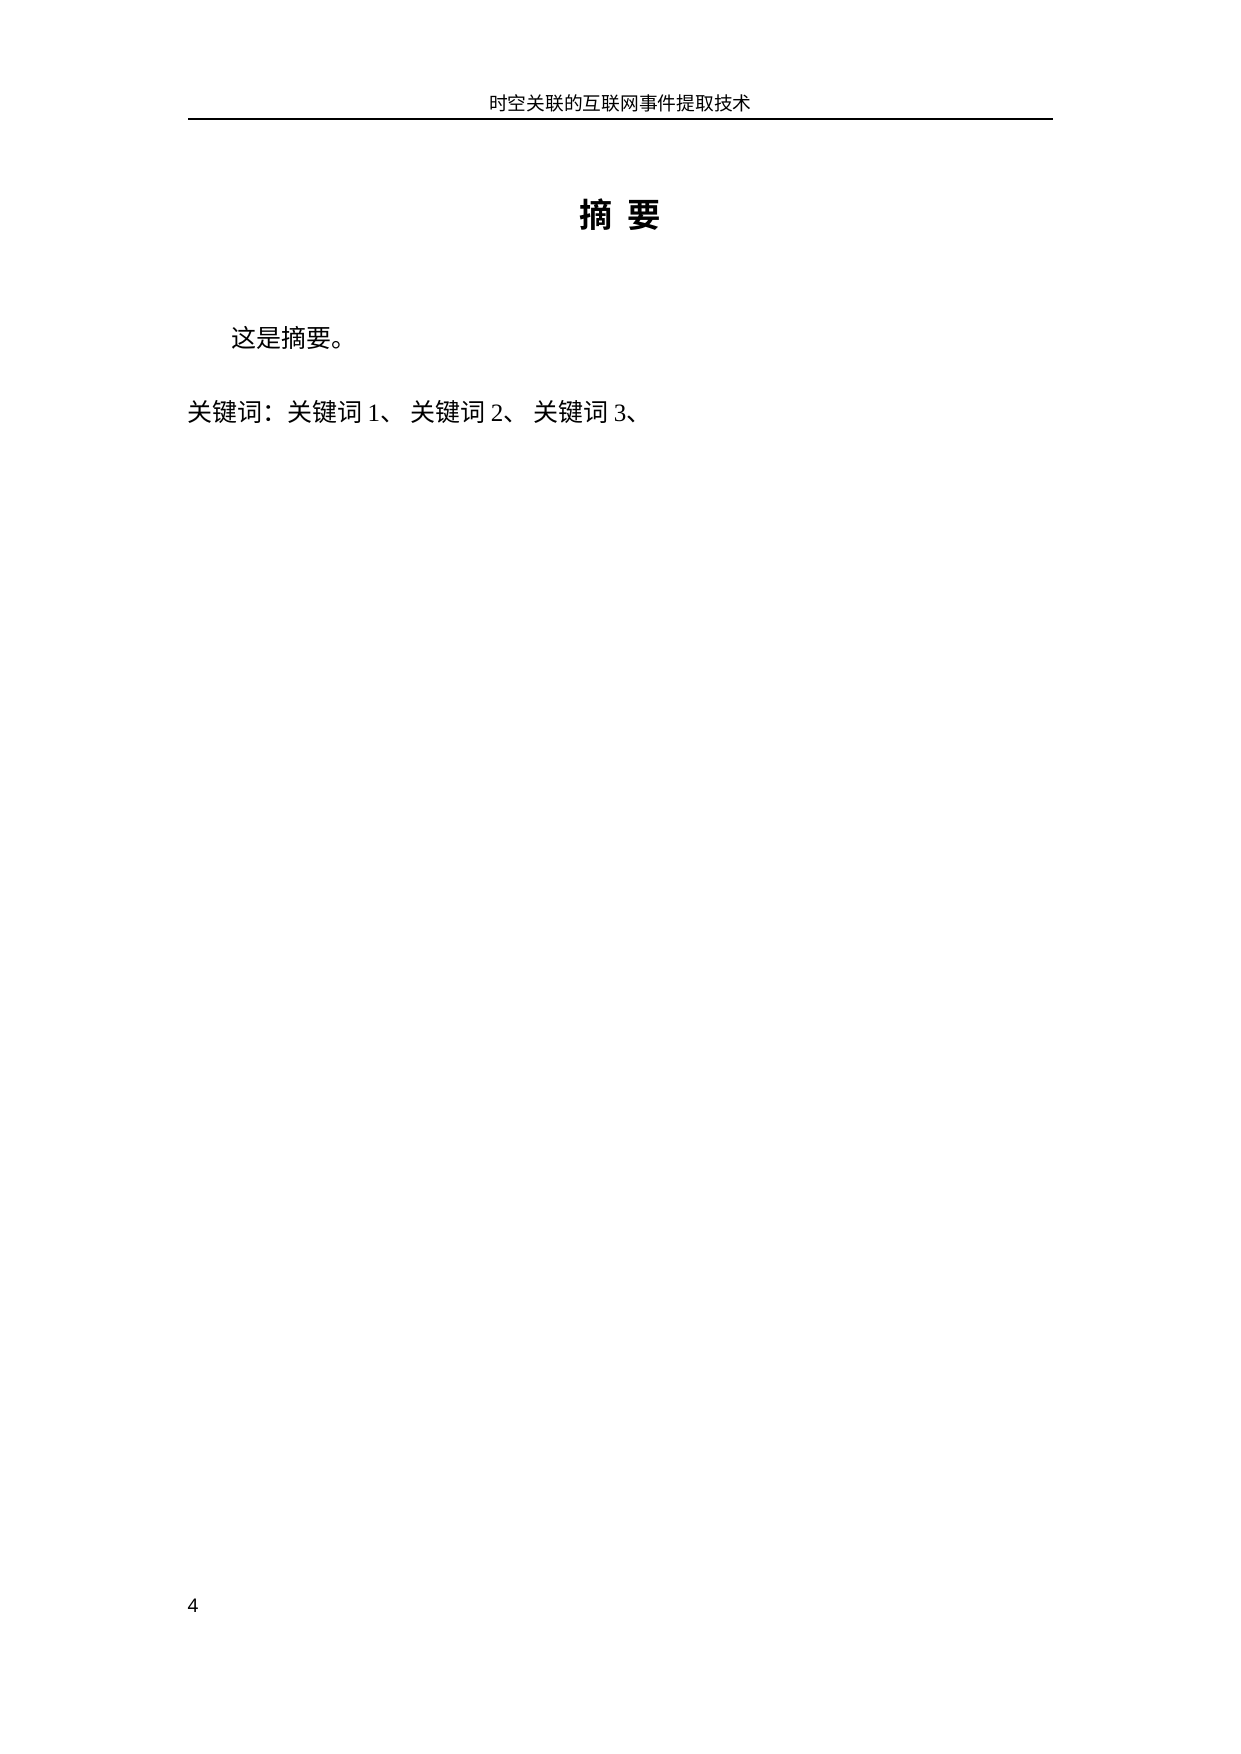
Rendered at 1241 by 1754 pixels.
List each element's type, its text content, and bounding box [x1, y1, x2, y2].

text 这是摘要。 [187, 304, 1053, 369]
title 摘 要 [187, 181, 1053, 246]
text 关键词：关键词1、 关键词2、 关键词3、 [187, 378, 1053, 443]
